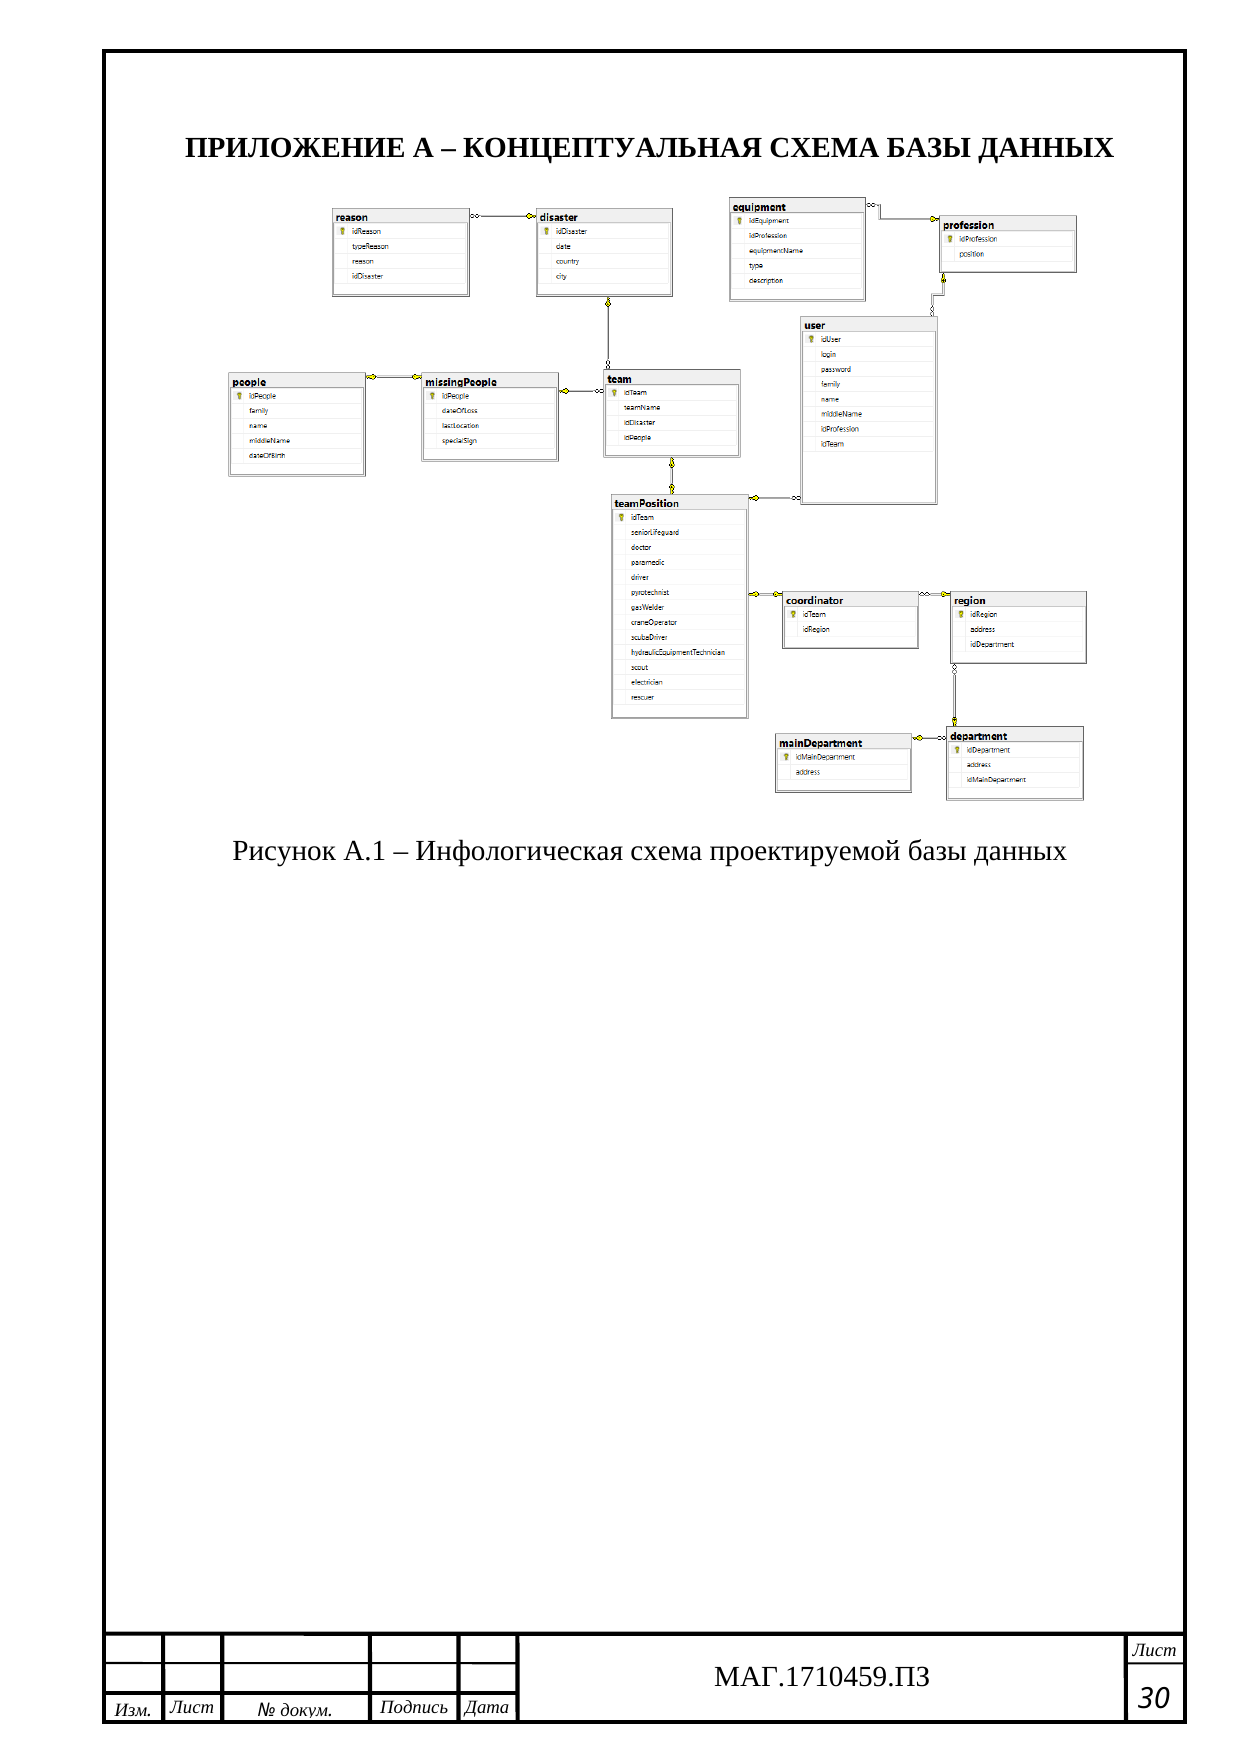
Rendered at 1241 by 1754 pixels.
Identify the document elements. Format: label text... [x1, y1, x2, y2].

subtitle Приложение A – Концептуальная схема базы данных [177, 131, 1122, 164]
picture [177, 182, 1123, 834]
text Рисунок A.1 – Инфологическая схема проектируемой базы данных [177, 834, 1122, 867]
